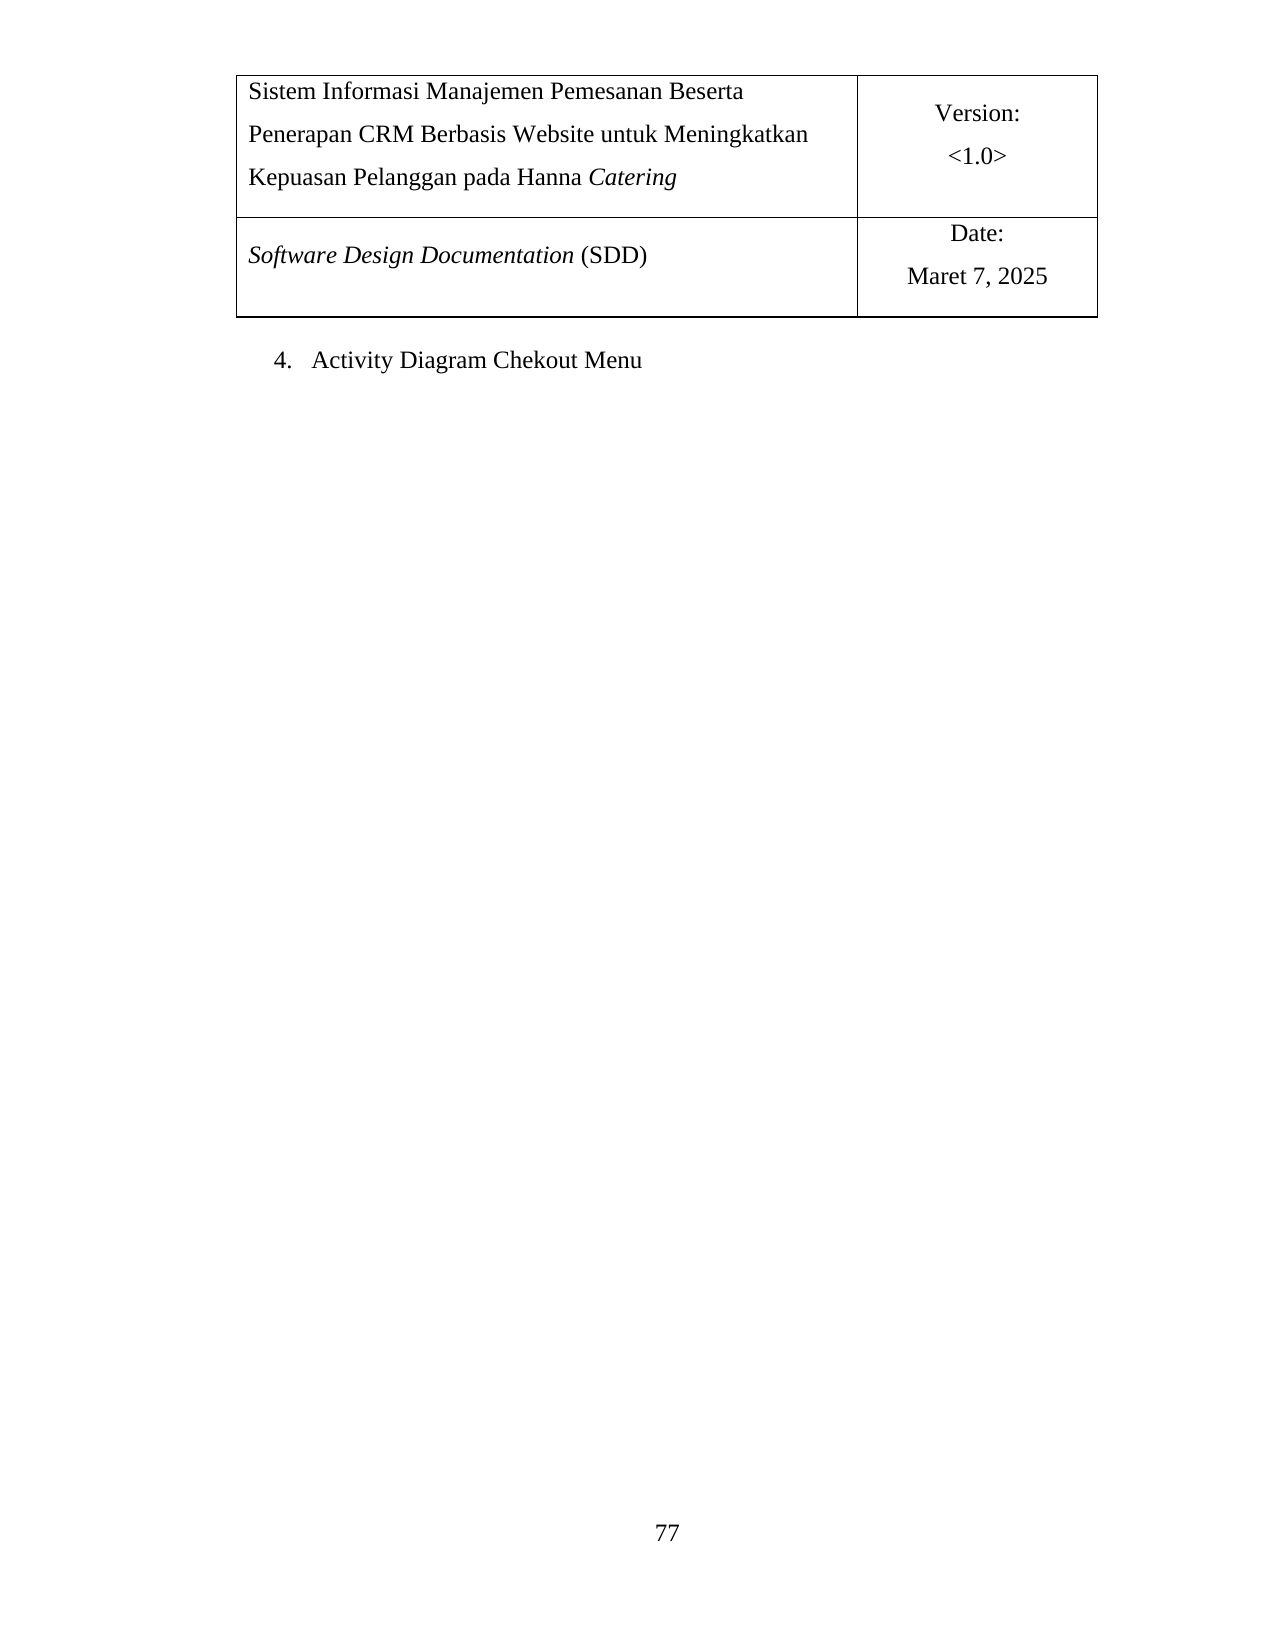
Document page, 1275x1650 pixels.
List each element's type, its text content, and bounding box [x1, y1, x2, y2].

list Activity Diagram Chekout Menu [274, 346, 1098, 374]
